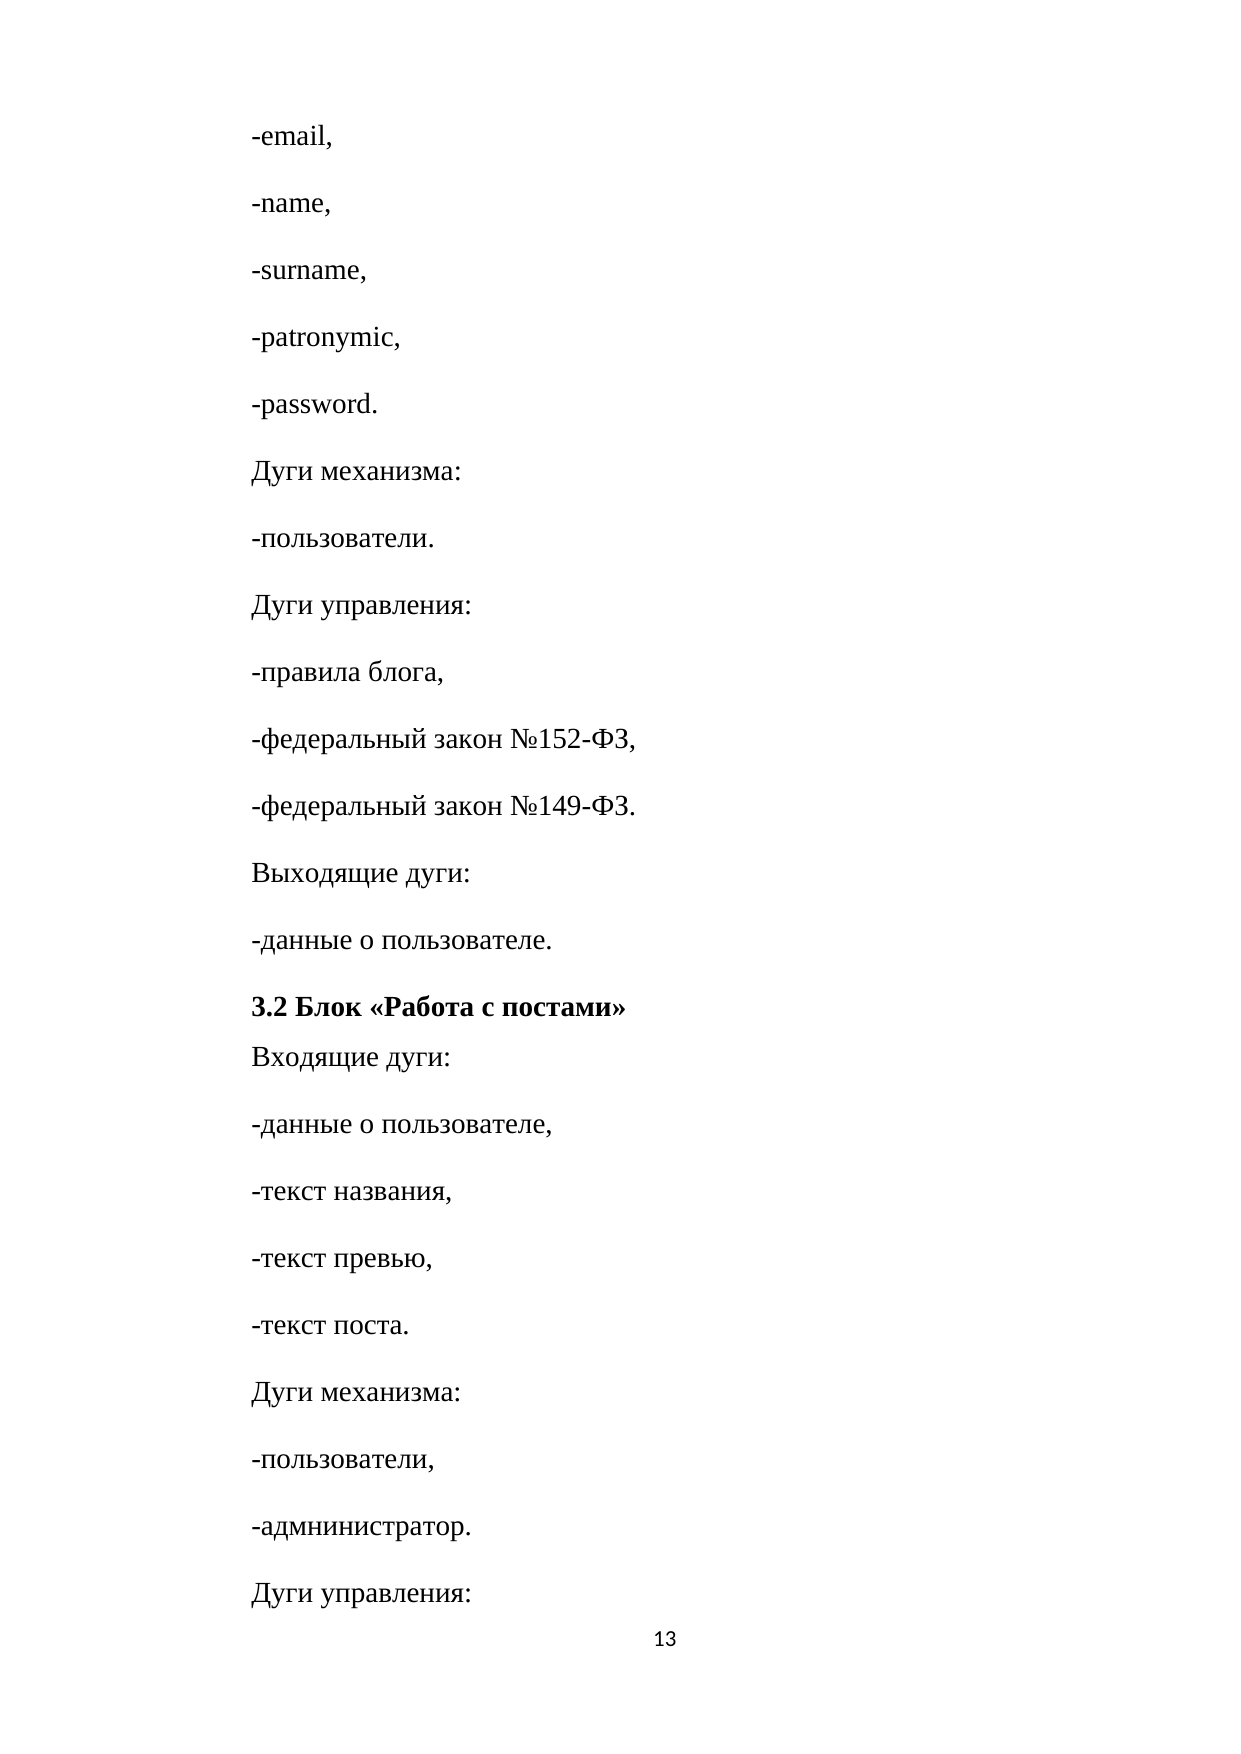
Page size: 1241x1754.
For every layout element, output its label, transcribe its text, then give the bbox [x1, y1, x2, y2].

text -пользователи, [177, 1441, 1152, 1474]
text -пользователи. [177, 520, 1152, 553]
text -адмнинистратор. [177, 1508, 1152, 1542]
text Дуги управления: [177, 1575, 1152, 1608]
text -surname, [177, 252, 1152, 286]
text -текст превью, [177, 1240, 1152, 1274]
text Дуги механизма: [177, 1374, 1152, 1408]
text -текст поста. [177, 1307, 1152, 1341]
text Выходящие дуги: [177, 855, 1152, 888]
text -текст названия, [177, 1173, 1152, 1207]
text -данные о пользователе. [177, 922, 1152, 955]
text -данные о пользователе, [177, 1106, 1152, 1140]
text -password. [177, 386, 1152, 419]
text -name, [177, 185, 1152, 219]
text Дуги управления: [177, 587, 1152, 621]
text -федеральный закон №152-ФЗ, [177, 721, 1152, 754]
text -email, [177, 118, 1152, 152]
text 3.2 Блок «Работа с постами» [177, 989, 1152, 1022]
text -правила блога, [177, 654, 1152, 687]
text -patronymic, [177, 319, 1152, 353]
text Дуги механизма: [177, 453, 1152, 487]
text -федеральный закон №149-ФЗ. [177, 788, 1152, 821]
text Входящие дуги: [177, 1039, 1152, 1073]
